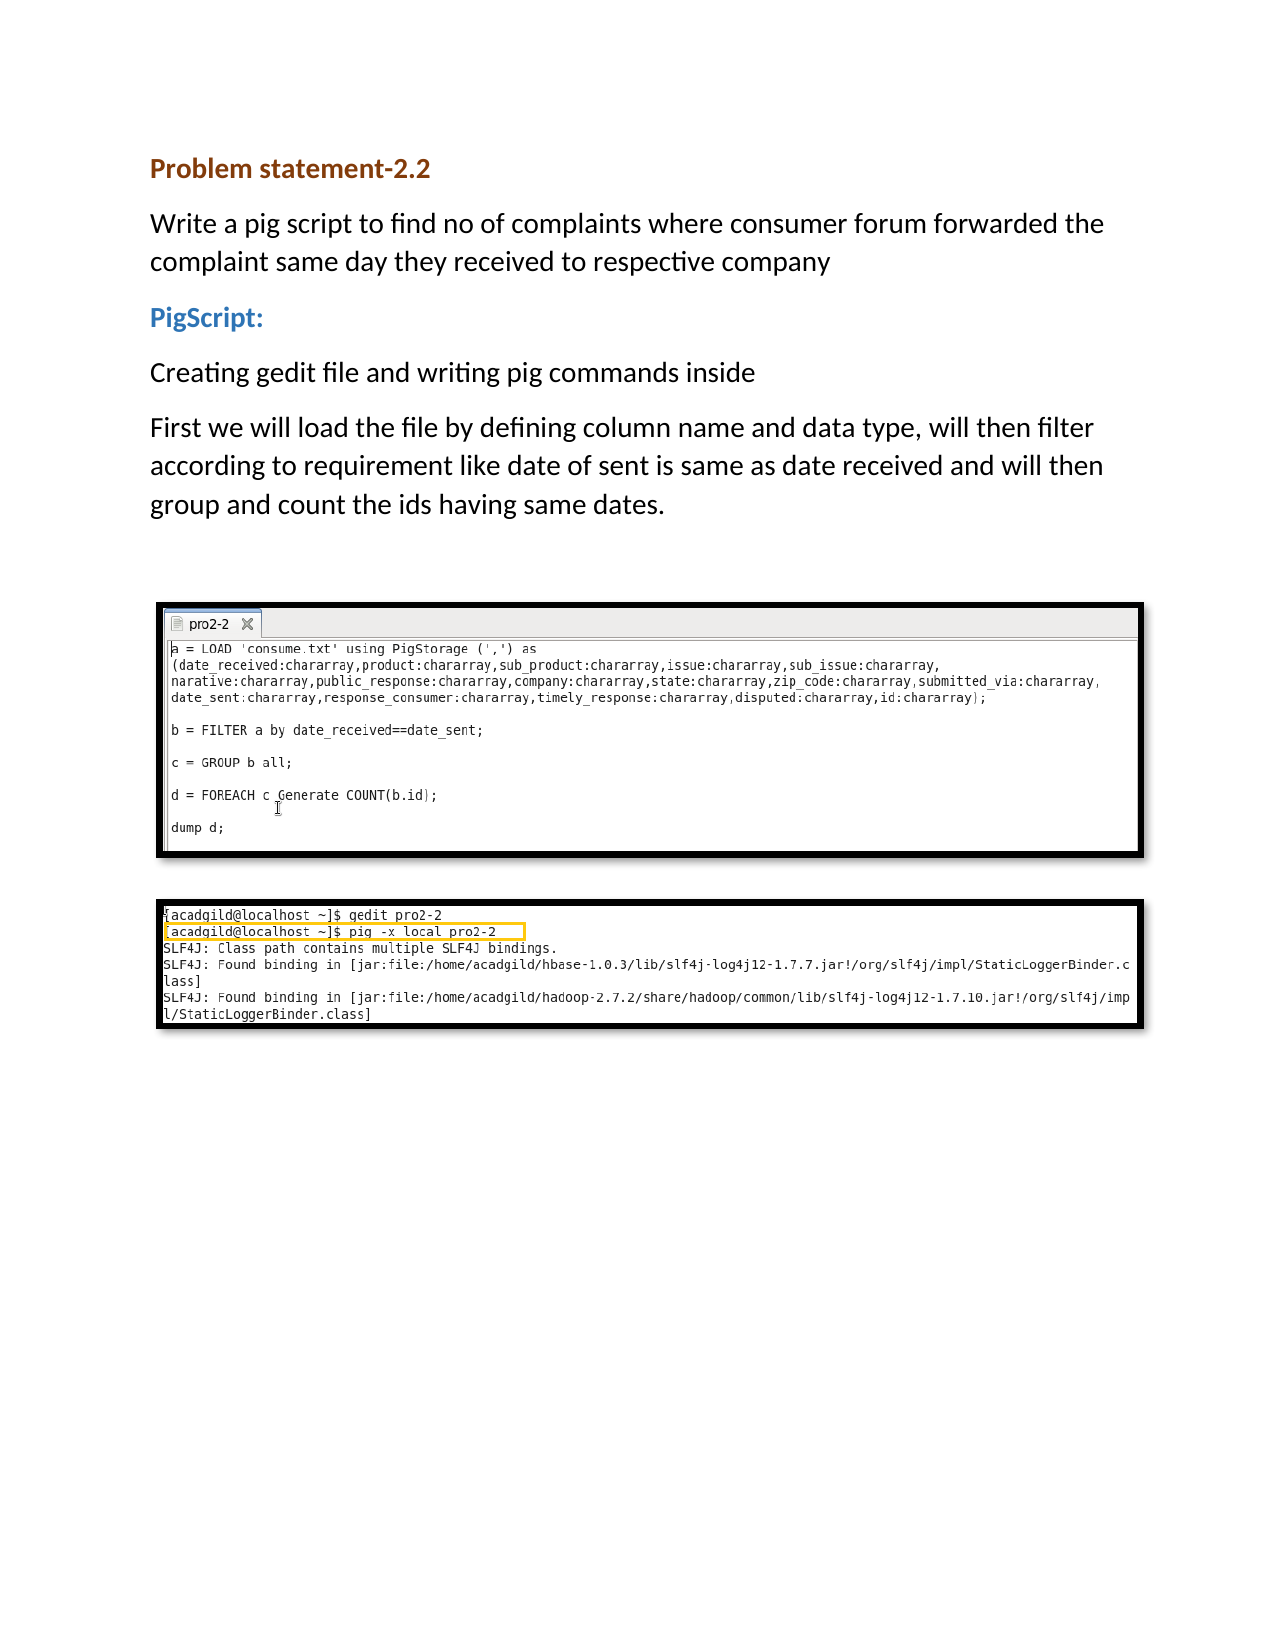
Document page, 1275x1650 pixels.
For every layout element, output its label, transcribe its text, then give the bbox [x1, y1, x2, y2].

text Creating gedit file and writing pig commands inside [150, 354, 1125, 389]
text PigScript: [150, 299, 1125, 334]
text Write a pig script to find no of complaints where consumer forum forwarded the complaint same day they received to respective company [150, 205, 1125, 279]
picture [163, 906, 1137, 1023]
text Problem statement-2.2 [150, 150, 1125, 186]
text First we will load the file by defining column name and data type, will then filter according to requirement like date of sent is same as date received and will then group and count the ids having same dates. [150, 409, 1125, 521]
picture [163, 608, 1138, 851]
